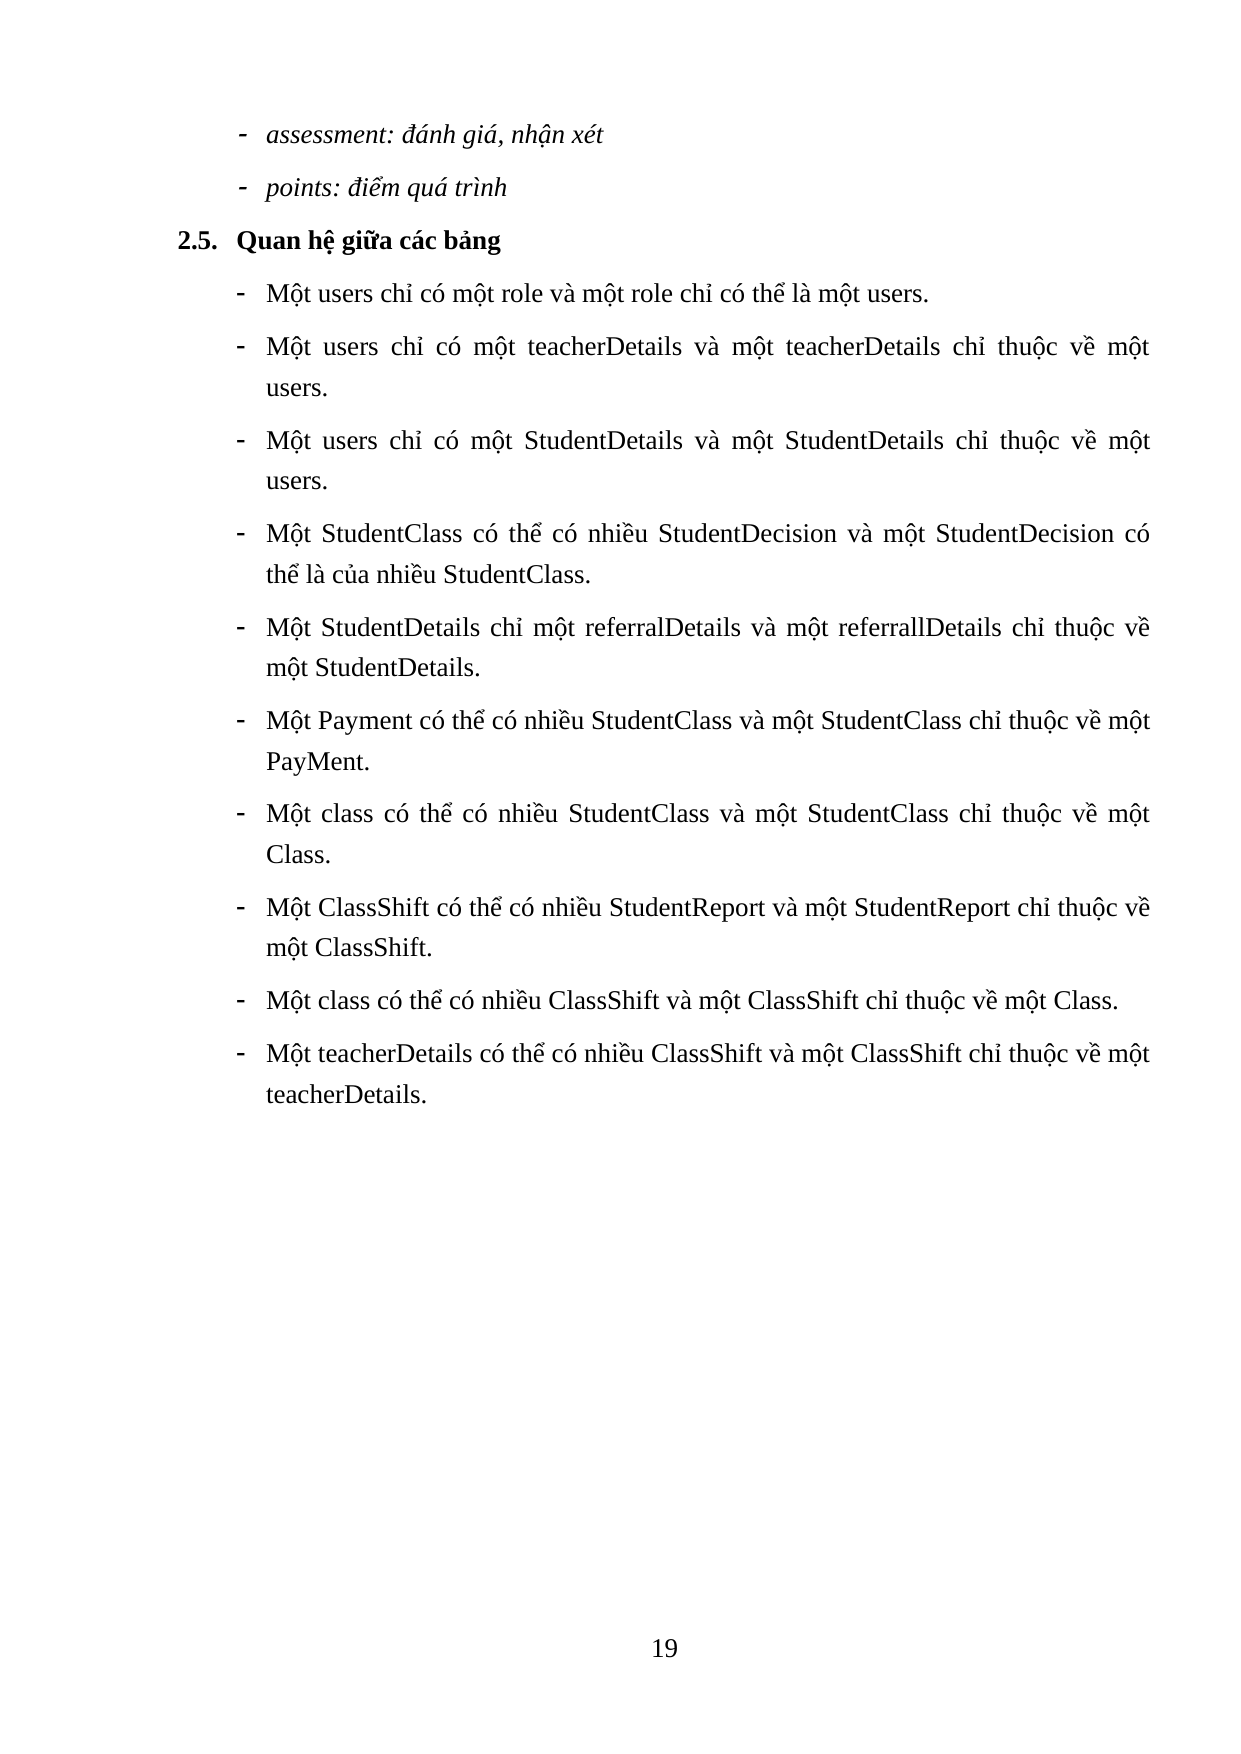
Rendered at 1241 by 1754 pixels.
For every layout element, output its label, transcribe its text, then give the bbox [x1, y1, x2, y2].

subtitle Quan hệ giữa các bảng [177, 224, 1152, 256]
text points: điểm quá trình [236, 171, 1152, 202]
text Một teacherDetails có thể có nhiều ClassShift và một ClassShift chỉ thuộc về một teacherDetails. [236, 1038, 1152, 1109]
text assessment: đánh giá, nhận xét [236, 118, 1152, 149]
text Một class có thể có nhiều ClassShift và một ClassShift chỉ thuộc về một Class. [236, 984, 1152, 1016]
text Một users chỉ có một StudentDetails và một StudentDetails chỉ thuộc về một users. [236, 424, 1152, 496]
text Một StudentClass có thể có nhiều StudentDecision và một StudentDecision có thể là của nhiều StudentClass. [236, 517, 1152, 589]
text Một class có thể có nhiều StudentClass và một StudentClass chỉ thuộc về một Class. [236, 798, 1152, 869]
text Một Payment có thể có nhiều StudentClass và một StudentClass chỉ thuộc về một PayMent. [236, 704, 1152, 776]
text Một StudentDetails chỉ một referralDetails và một referrallDetails chỉ thuộc về một StudentDetails. [236, 611, 1152, 682]
text Một users chỉ có một teacherDetails và một teacherDetails chỉ thuộc về một users. [236, 330, 1152, 402]
text Một ClassShift có thể có nhiều StudentReport và một StudentReport chỉ thuộc về một ClassShift. [236, 891, 1152, 963]
text Một users chỉ có một role và một role chỉ có thể là một users. [236, 277, 1152, 308]
